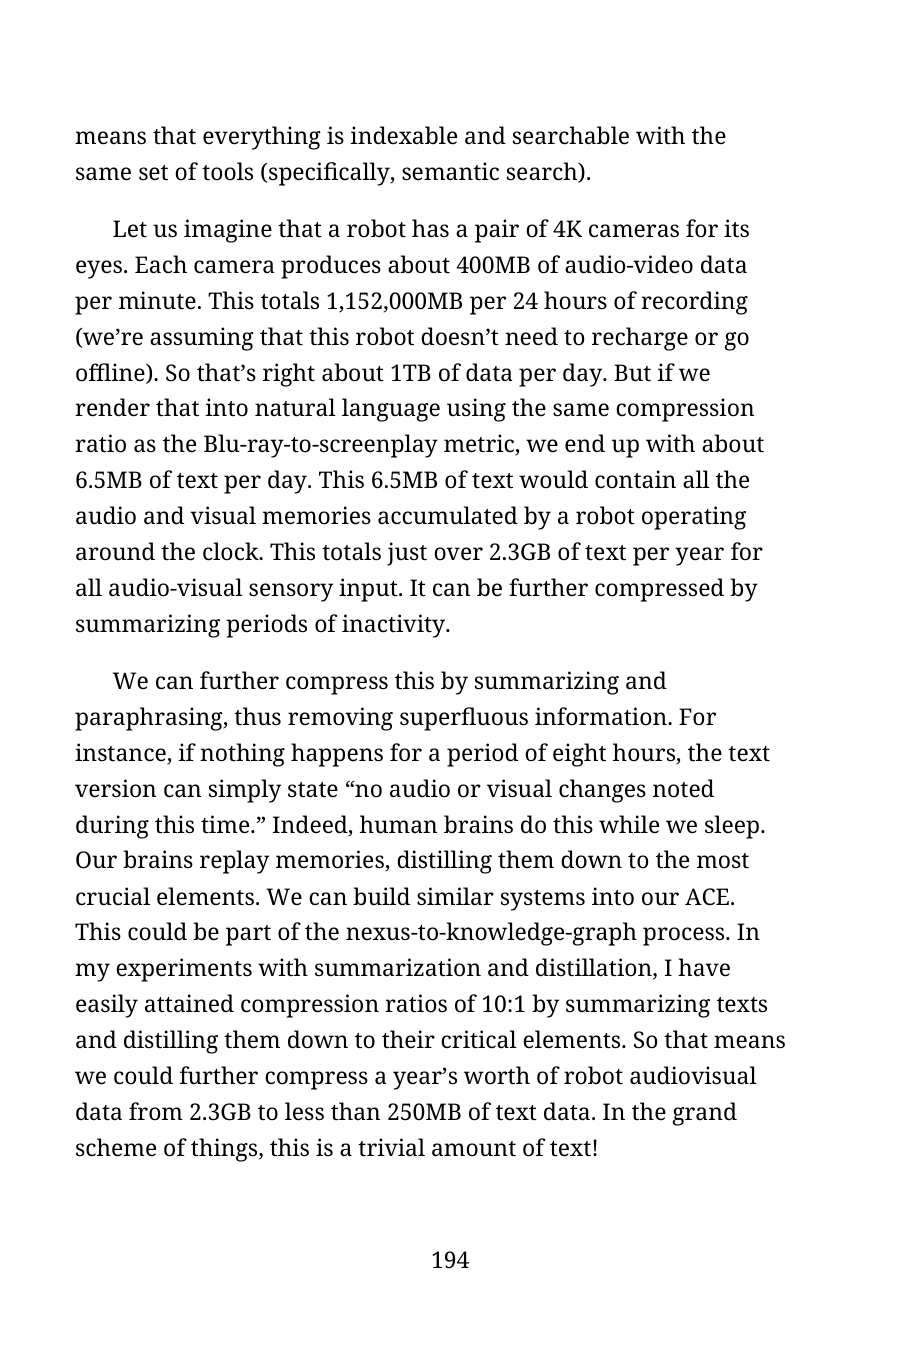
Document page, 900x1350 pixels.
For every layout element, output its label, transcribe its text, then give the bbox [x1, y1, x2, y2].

text We can further compress this by summarizing and paraphrasing, thus removing superfluous information. For instance, if nothing happens for a period of eight hours, the text version can simply state “no audio or visual changes noted during this time.” Indeed, human brains do this while we sleep. Our brains replay memories, distilling them down to the most crucial elements. We can build similar systems into our ACE. This could be part of the nexus-to-knowledge-graph process. In my experiments with summarization and distillation, I have easily attained compression ratios of 10:1 by summarizing texts and distilling them down to their critical elements. So that means we could further compress a year’s worth of robot audiovisual data from 2.3GB to less than 250MB of text data. In the grand scheme of things, this is a trivial amount of text! [75, 665, 787, 1163]
text Let us imagine that a robot has a pair of 4K cameras for its eyes. Each camera produces about 400MB of audio-video data per minute. This totals 1,152,000MB per 24 hours of recording (we’re assuming that this robot doesn’t need to recharge or go offline). So that’s right about 1TB of data per day. But if we render that into natural language using the same compression ratio as the Blu-ray-to-screenplay metric, we end up with about 6.5MB of text per day. This 6.5MB of text would contain all the audio and visual memories accumulated by a robot operating around the clock. This totals just over 2.3GB of text per year for all audio-visual sensory input. It can be further compressed by summarizing periods of inactivity. [75, 213, 787, 639]
